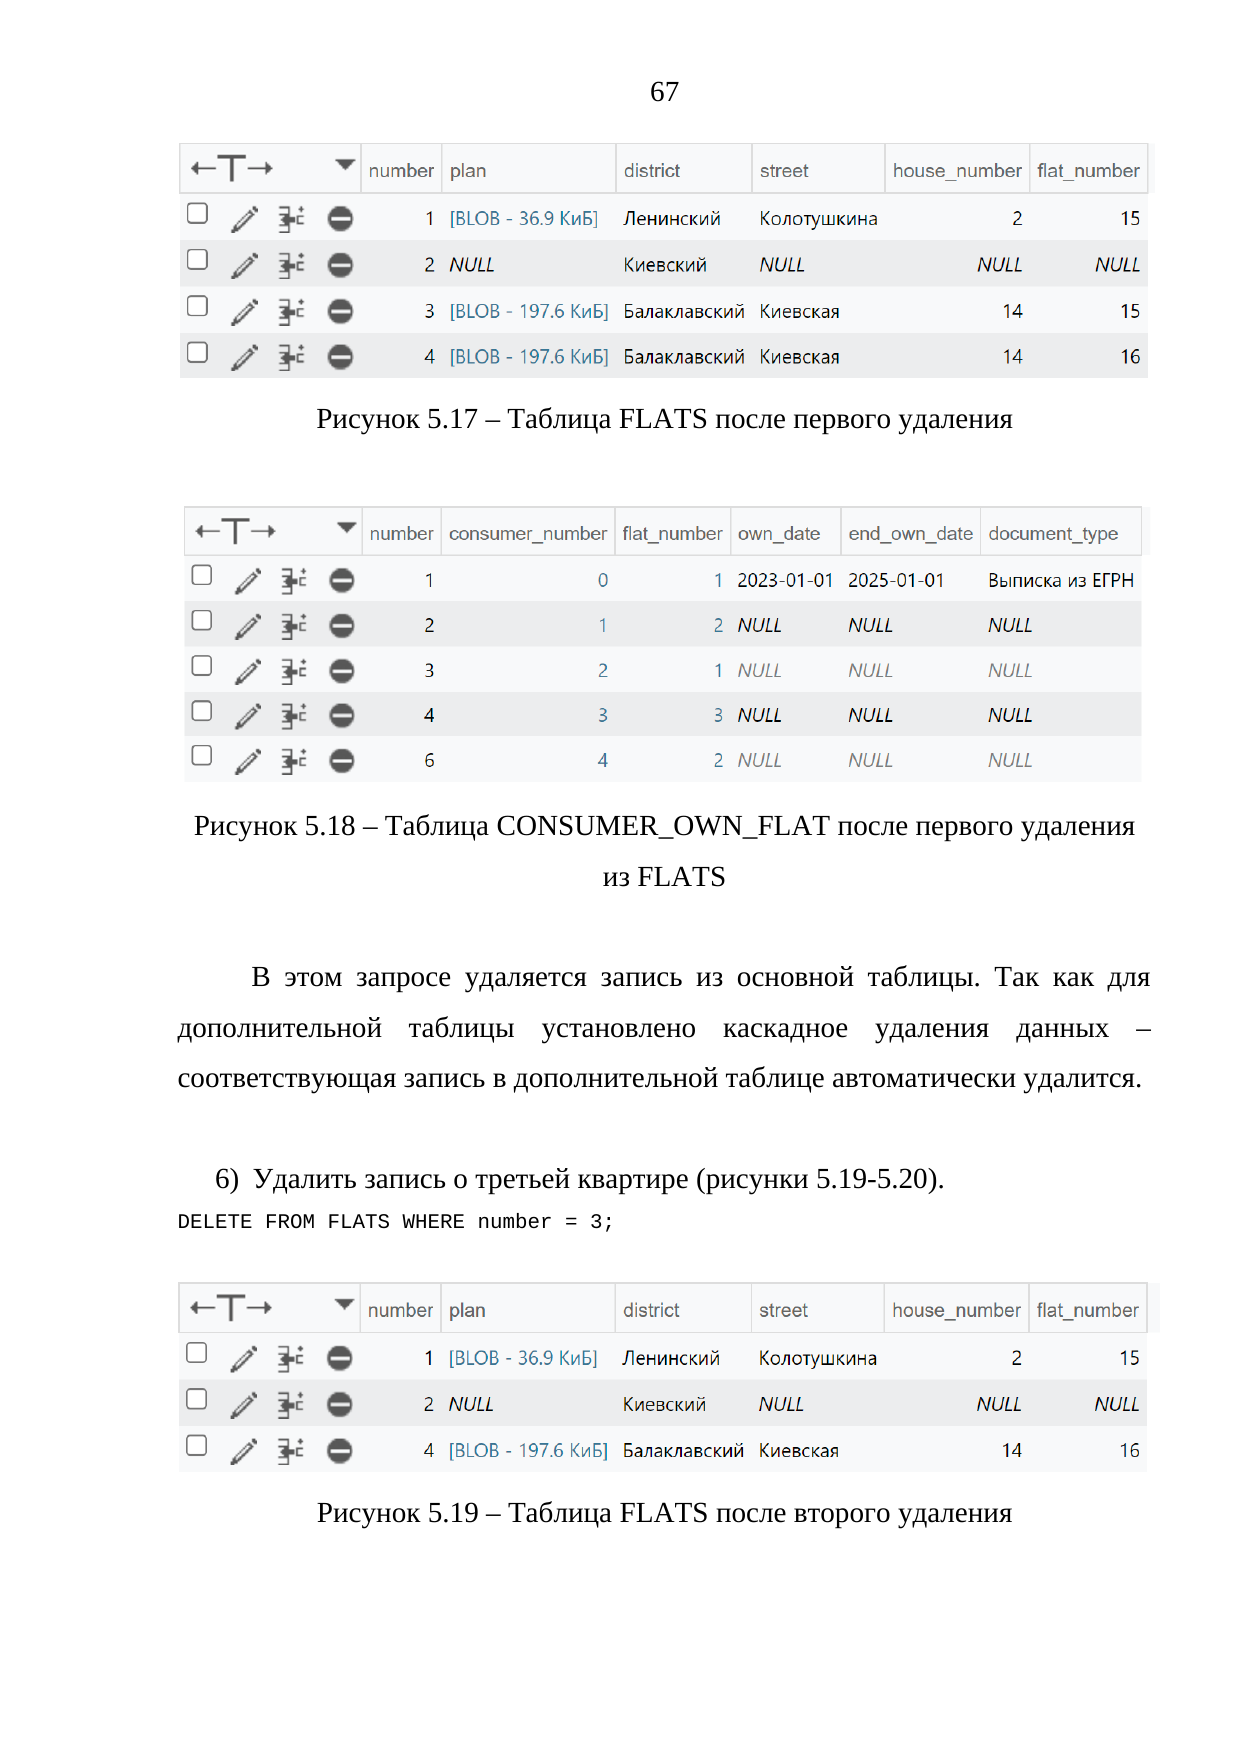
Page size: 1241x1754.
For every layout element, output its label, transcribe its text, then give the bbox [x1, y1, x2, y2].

text В этом запросе удаляется запись из основной таблицы. Так как для дополнительной таблицы установлено каскадное удаления данных – соответствующая запись в дополнительной таблице автоматически удалится. [177, 959, 1152, 1094]
text Рисунок 5.17 – Таблица FLATS после первого удаления [177, 402, 1152, 435]
picture [177, 140, 1155, 385]
list Удалить запись о третьей квартире (рисунки 5.19-5.20). [215, 1161, 1152, 1194]
picture [177, 1281, 1160, 1479]
text Рисунок 5.18 – Таблица CONSUMER_OWN_FLAT после первого удаления из FLATS [177, 808, 1152, 892]
text Рисунок 5.19 – Таблица FLATS после второго удаления [177, 1495, 1152, 1529]
text DELETE FROM FLATS WHERE number = 3; [177, 1211, 1152, 1235]
picture [178, 502, 1151, 792]
